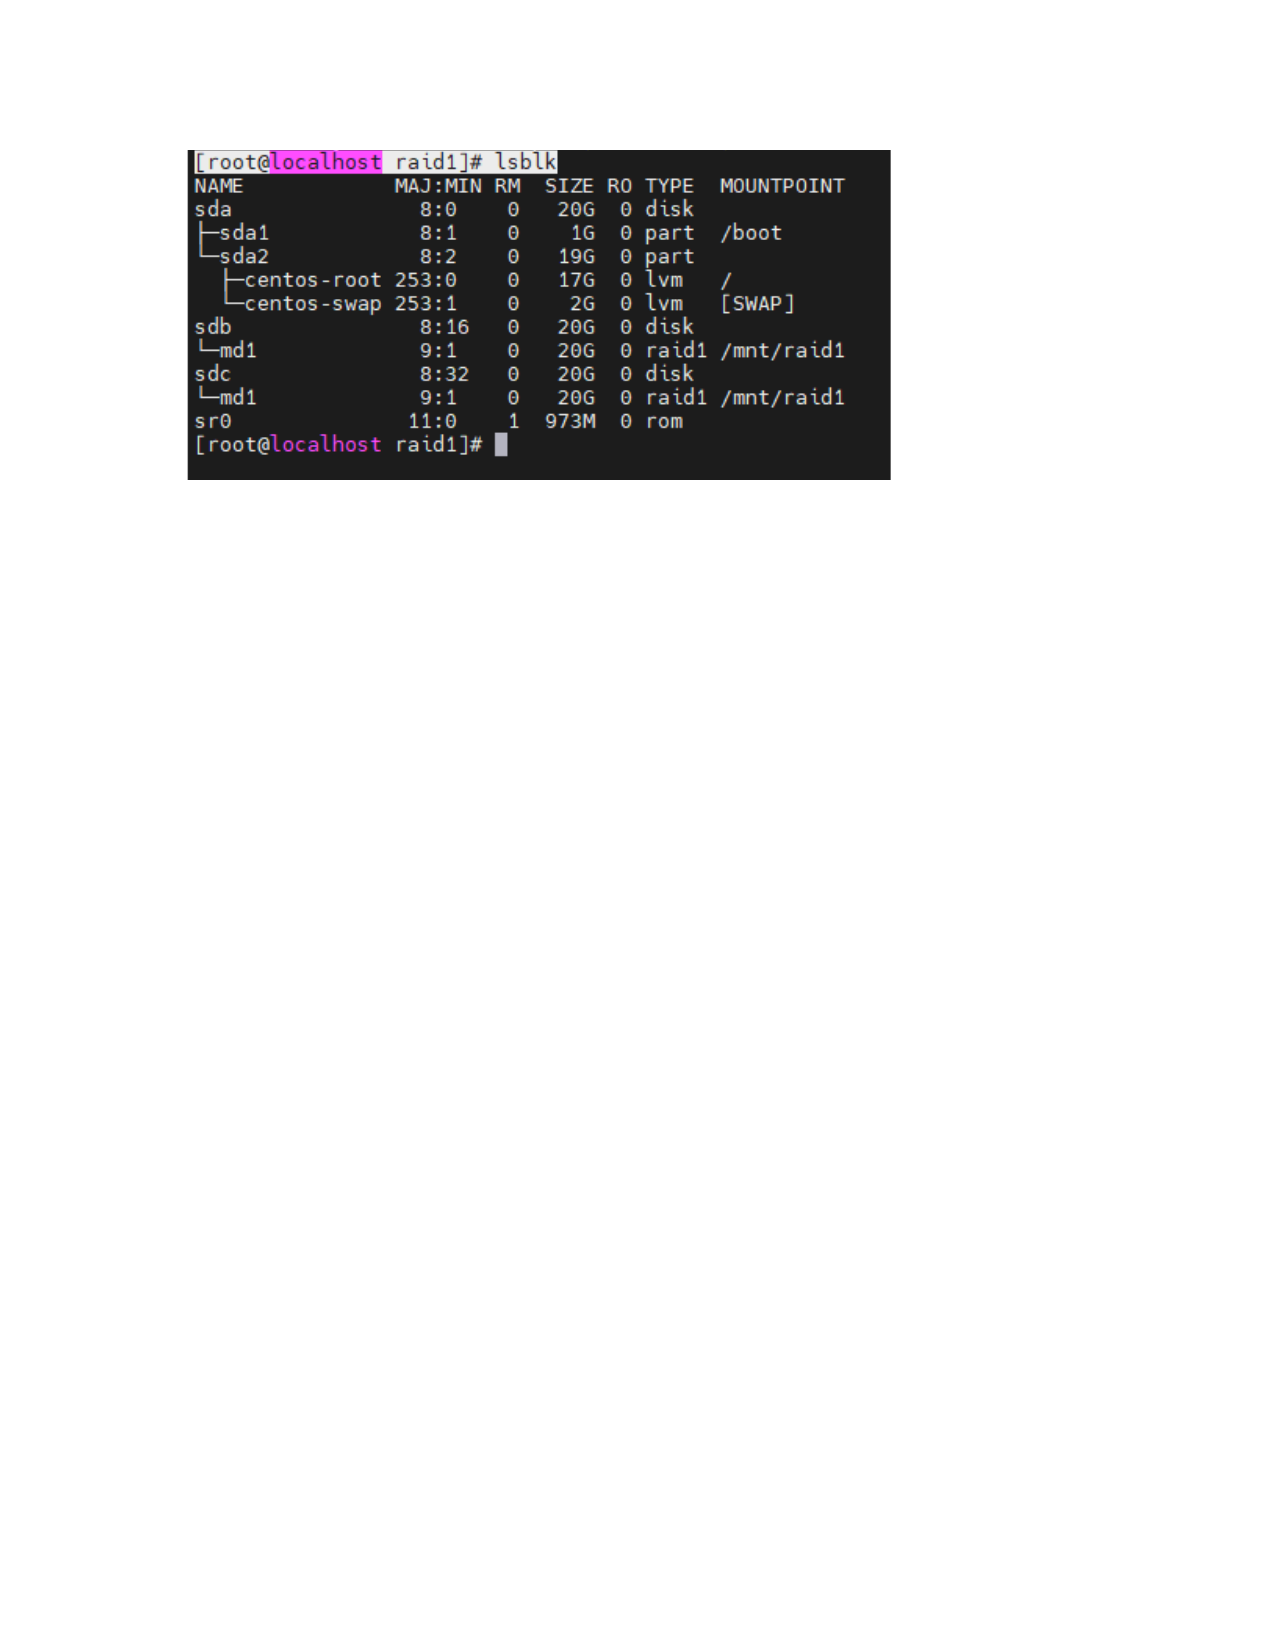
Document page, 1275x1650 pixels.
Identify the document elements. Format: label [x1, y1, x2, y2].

picture [187, 150, 891, 480]
